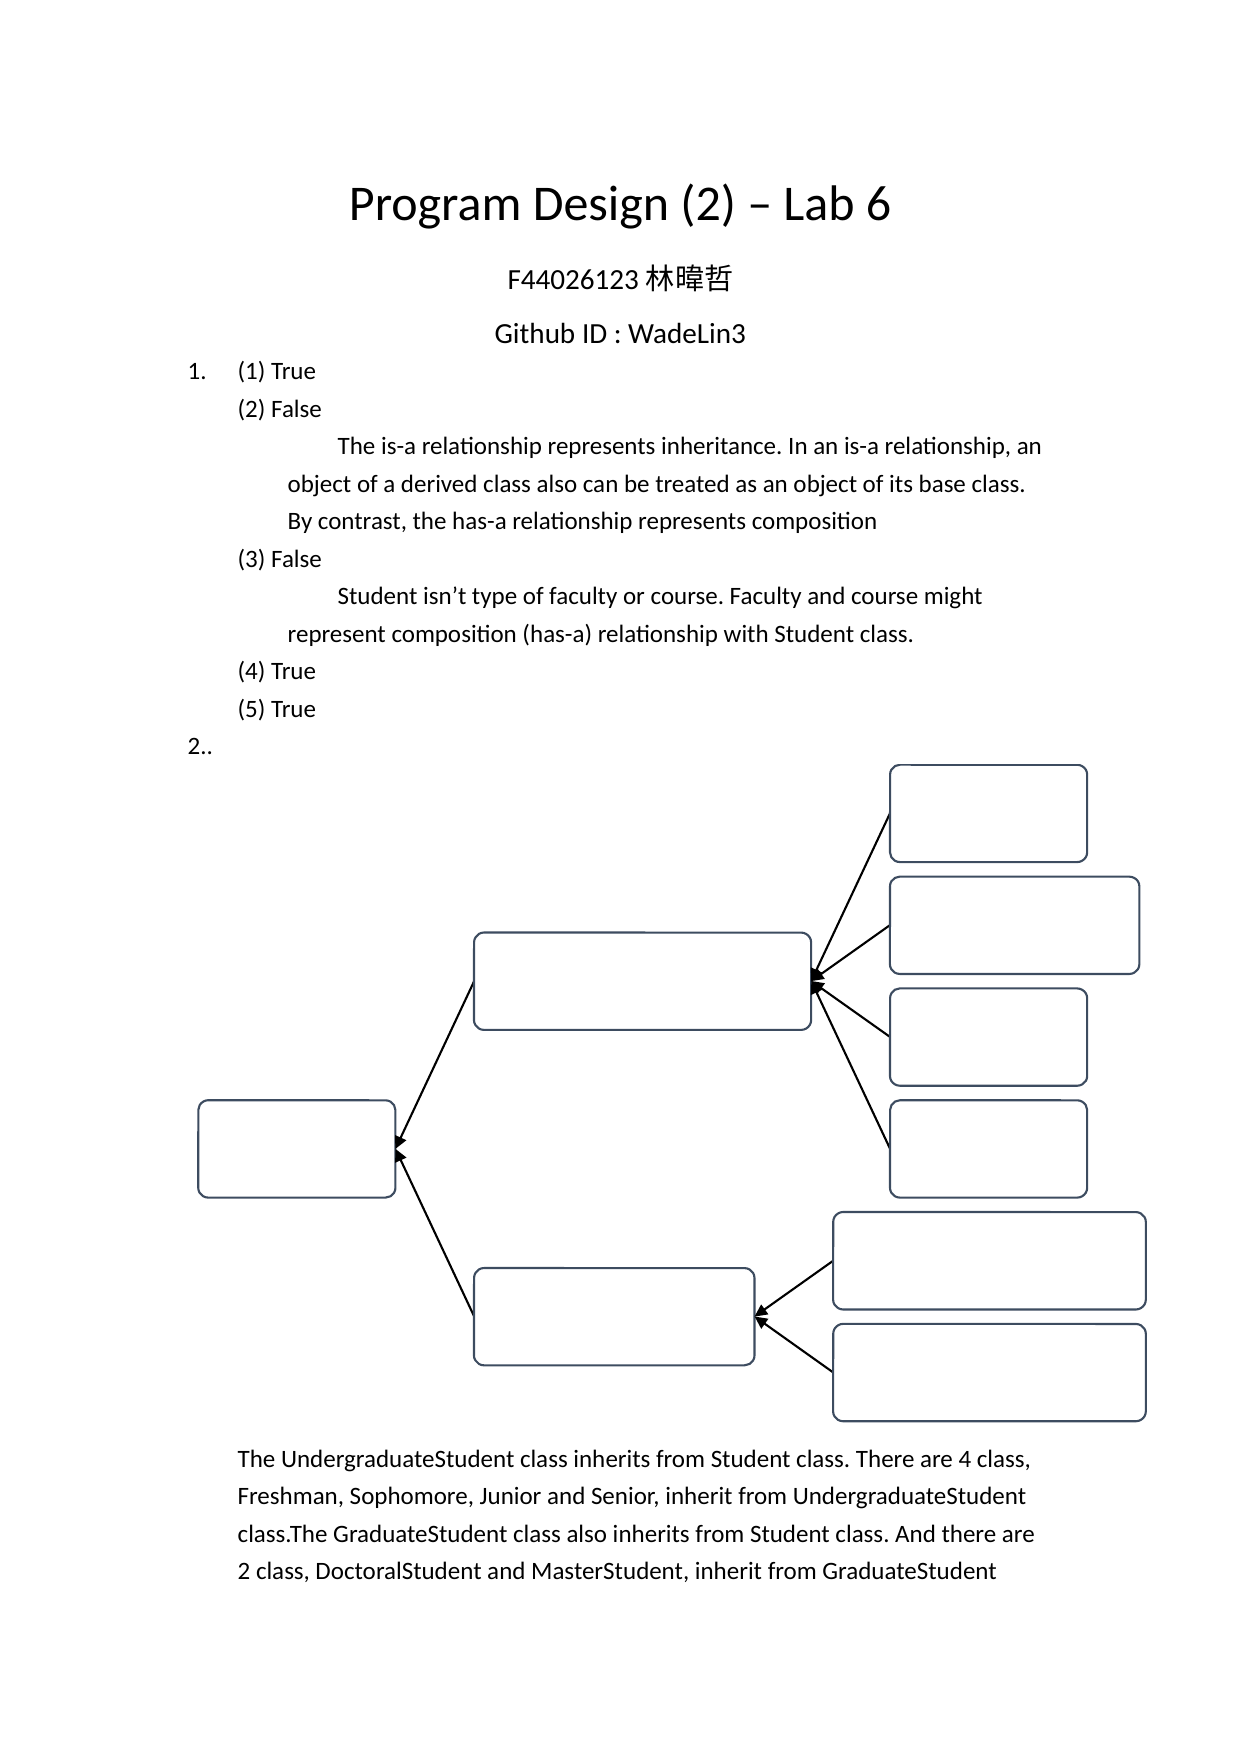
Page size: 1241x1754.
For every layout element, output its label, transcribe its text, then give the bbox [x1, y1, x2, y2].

text (5) True [187, 689, 1053, 727]
text (3) False [187, 539, 1053, 577]
text Github ID : WadeLin3 [187, 314, 1053, 352]
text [237, 1439, 1053, 1589]
text 1. (1) True [187, 352, 1053, 389]
text 2.. [187, 727, 1053, 1439]
text Program Design (2) – Lab 6 [187, 164, 1053, 239]
text (4) True [187, 652, 1053, 689]
text Student isn’t type of faculty or course. Faculty and course might represent composition (has-a) relationship with Student class. [287, 577, 1053, 652]
text The is-a relationship represents inheritance. In an is-a relationship, an object of a derived class also can be treated as an object of its base class. By contrast, the has-a relationship represents composition [287, 427, 1053, 539]
text F44026123 林暐哲 [187, 239, 1053, 314]
text (2) False [187, 389, 1053, 427]
